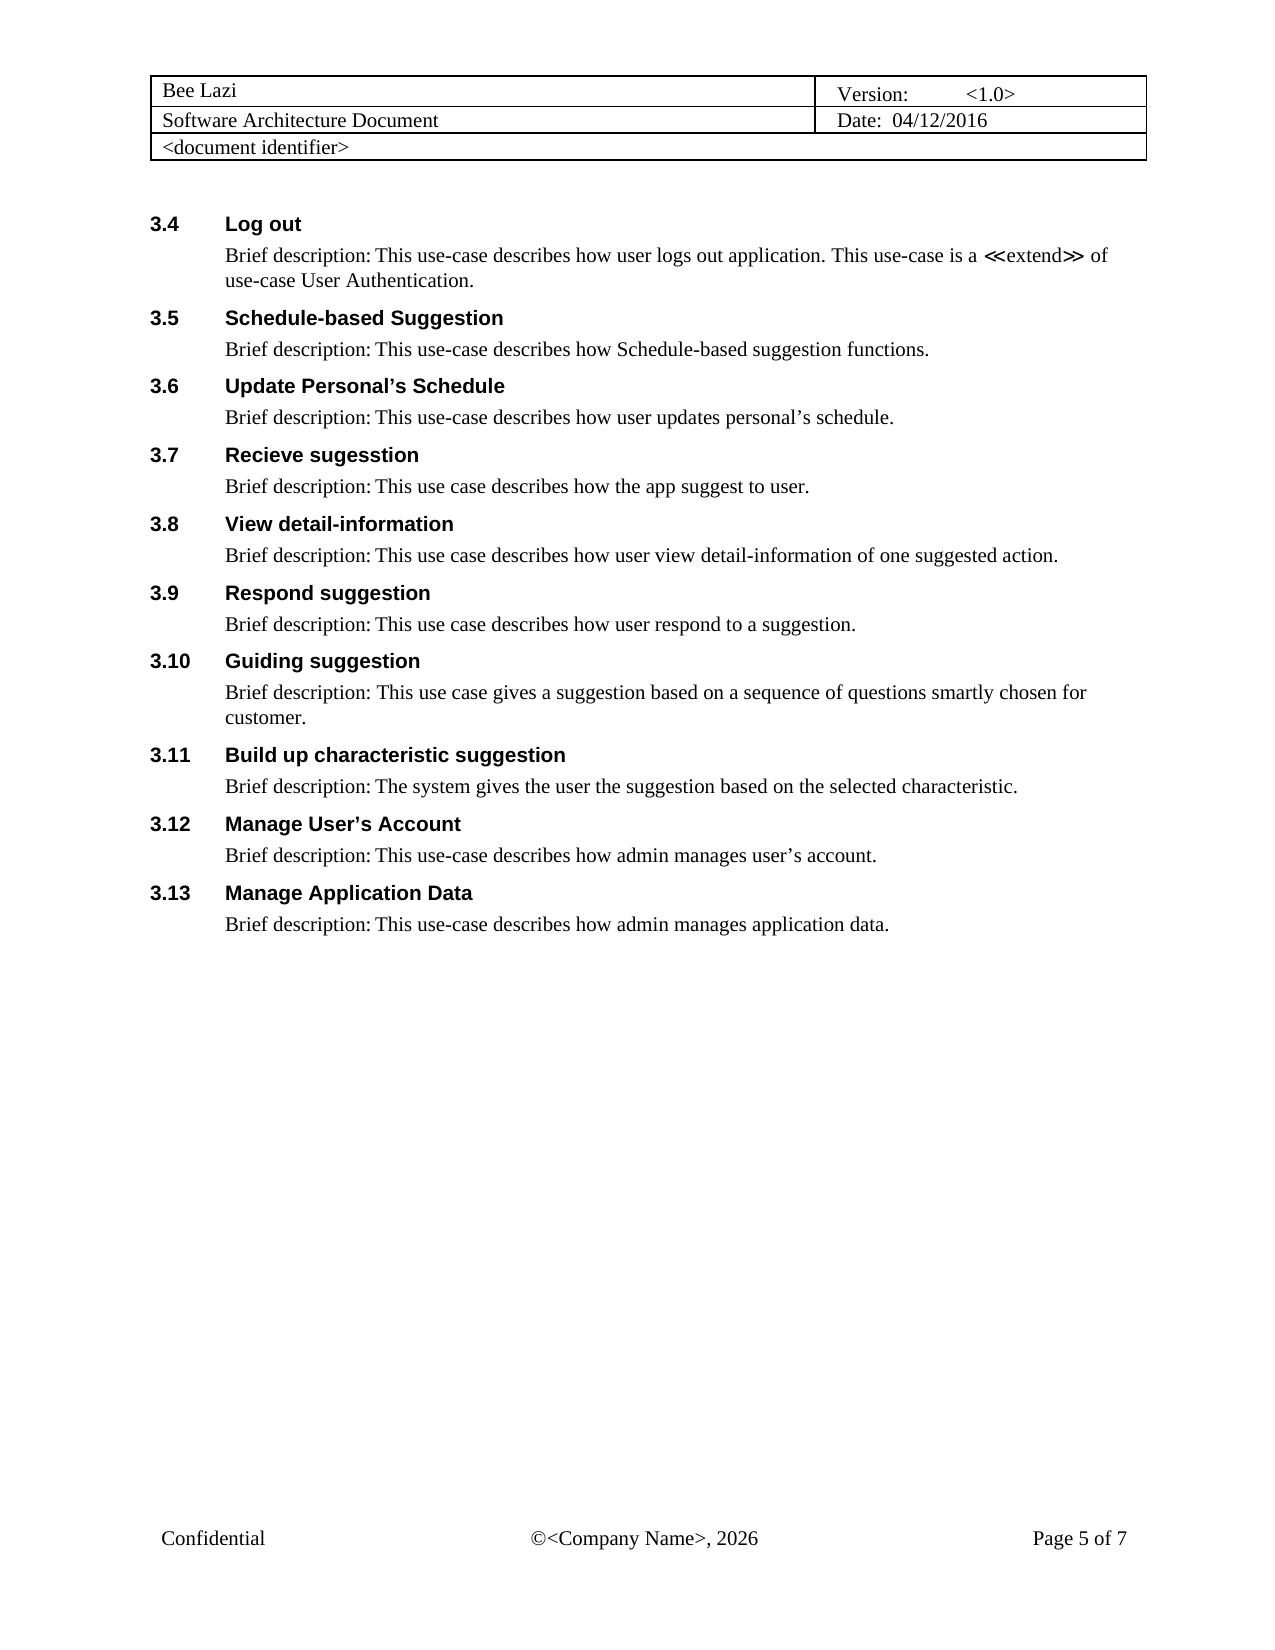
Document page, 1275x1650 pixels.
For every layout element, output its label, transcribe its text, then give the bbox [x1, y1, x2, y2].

text Brief description: The system gives the user the suggestion based on the selected characteristic. [150, 773, 1125, 798]
subtitle Manage Application Data [150, 879, 1125, 904]
subtitle Update Personal’s Schedule [150, 373, 1125, 398]
text Brief description: This use-case describes how user logs out application. This use-case is a ≪extend≫ of use-case User Authentication. [225, 242, 1125, 292]
text Brief description: This use-case describes how admin manages application data. [150, 911, 1125, 936]
text Brief description: This use case gives a suggestion based on a sequence of questions smartly chosen for customer. [225, 679, 1125, 729]
text Brief description: This use-case describes how Schedule-based suggestion functions. [150, 336, 1125, 361]
text Brief description: This use case describes how user view detail-information of one suggested action. [150, 542, 1125, 567]
subtitle Log out [150, 210, 1125, 235]
subtitle View detail-information [150, 511, 1125, 536]
text Brief description: This use case describes how user respond to a suggestion. [150, 611, 1125, 636]
text Brief description: This use-case describes how user updates personal’s schedule. [150, 404, 1125, 429]
subtitle Recieve sugesstion [150, 442, 1125, 467]
subtitle Build up characteristic suggestion [150, 742, 1125, 767]
text Brief description: This use-case describes how admin manages user’s account. [150, 842, 1125, 867]
subtitle Guiding suggestion [150, 648, 1125, 673]
subtitle Manage User’s Account [150, 811, 1125, 836]
text Brief description: This use case describes how the app suggest to user. [150, 473, 1125, 498]
subtitle Respond suggestion [150, 579, 1125, 604]
subtitle Schedule-based Suggestion [150, 304, 1125, 329]
